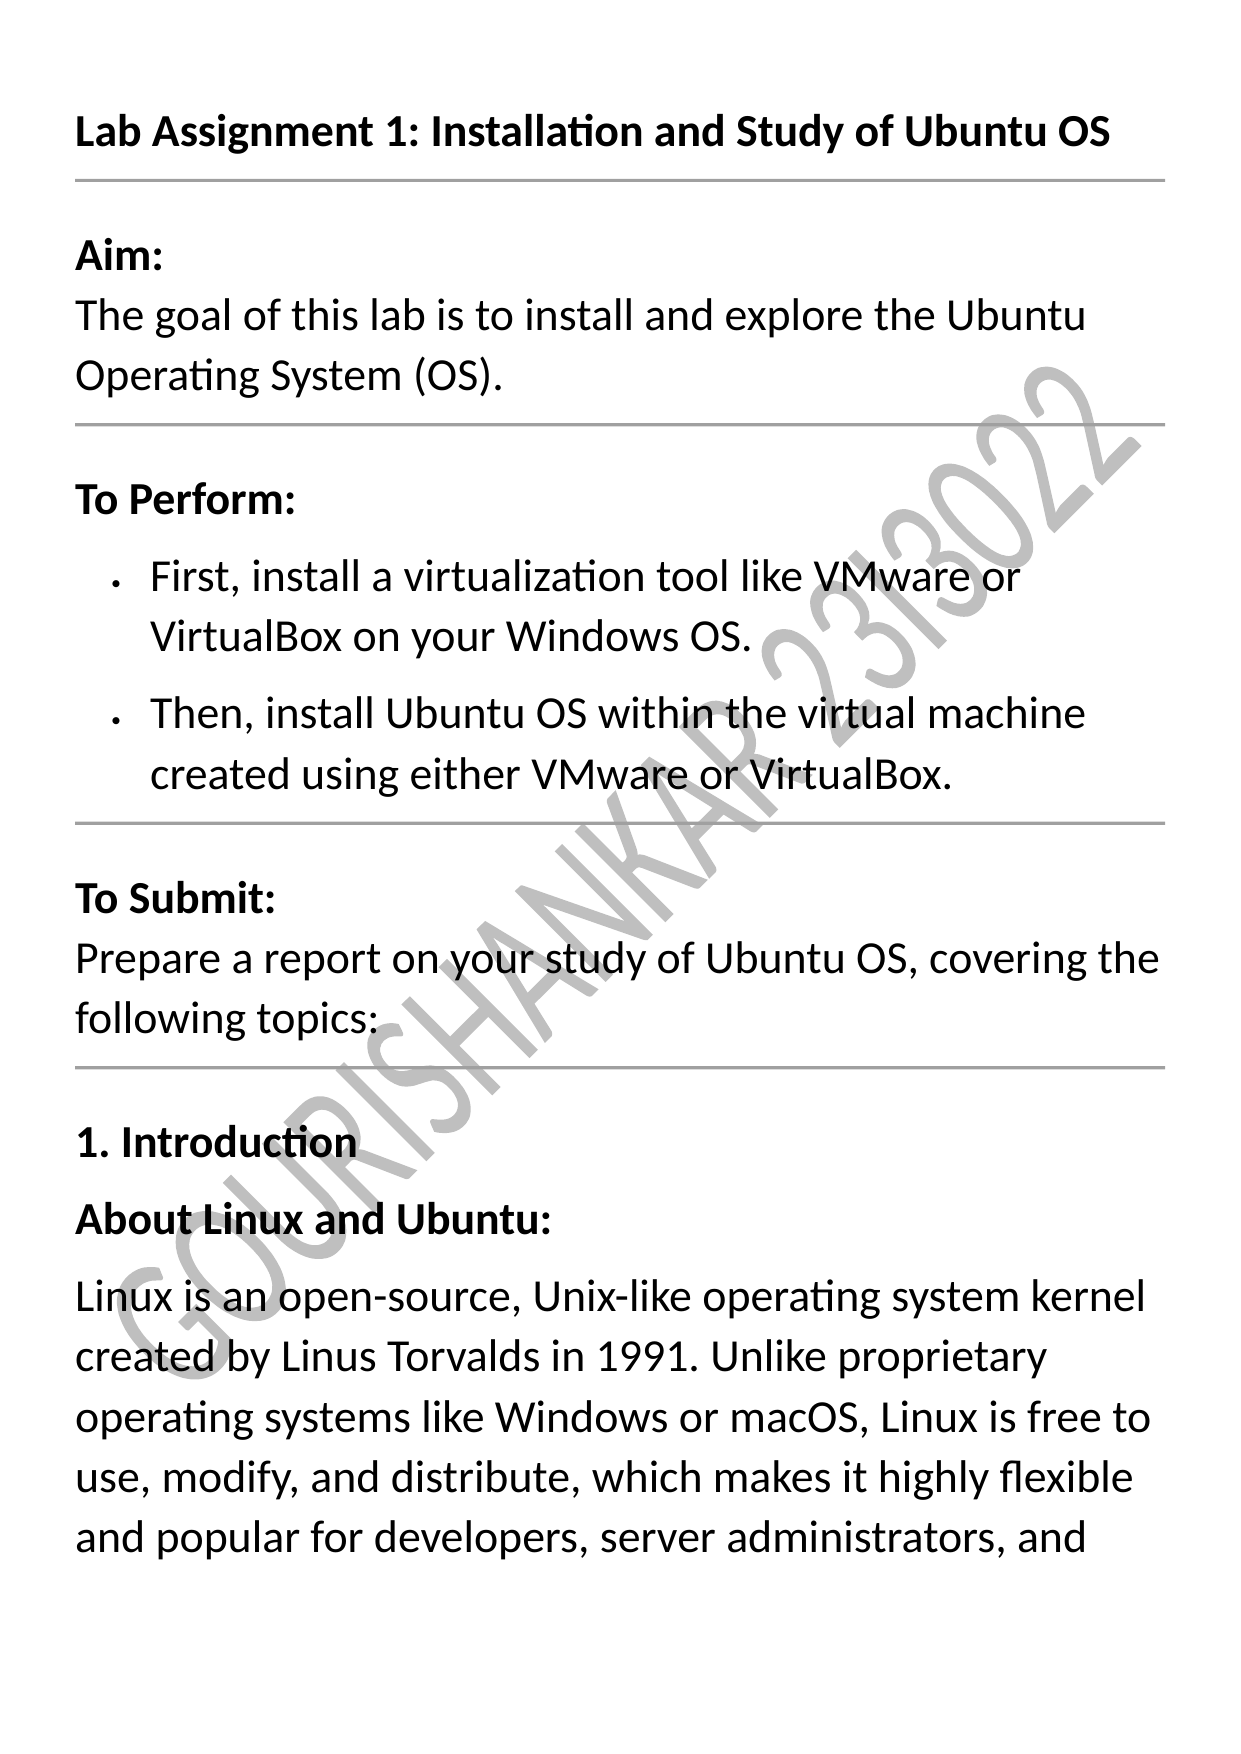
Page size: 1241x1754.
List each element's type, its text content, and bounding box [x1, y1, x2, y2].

text 1. Introduction [75, 1113, 1165, 1169]
text To Perform: [75, 470, 1165, 526]
list Then, install Ubuntu OS within the virtual machine created using either VMware or VirtualBox. [112, 684, 1165, 801]
text Aim: The goal of this lab is to install and explore the Ubuntu Operating System (OS). [75, 226, 1165, 402]
text About Linux and Ubuntu: [75, 1190, 1165, 1246]
text To Submit: Prepare a report on your study of Ubuntu OS, covering the following topics: [75, 868, 1165, 1045]
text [75, 1267, 1165, 1564]
text Lab Assignment 1: Installation and Study of Ubuntu OS [75, 102, 1165, 158]
list First, install a virtualization tool like VMware or VirtualBox on your Windows OS. [112, 547, 1165, 663]
